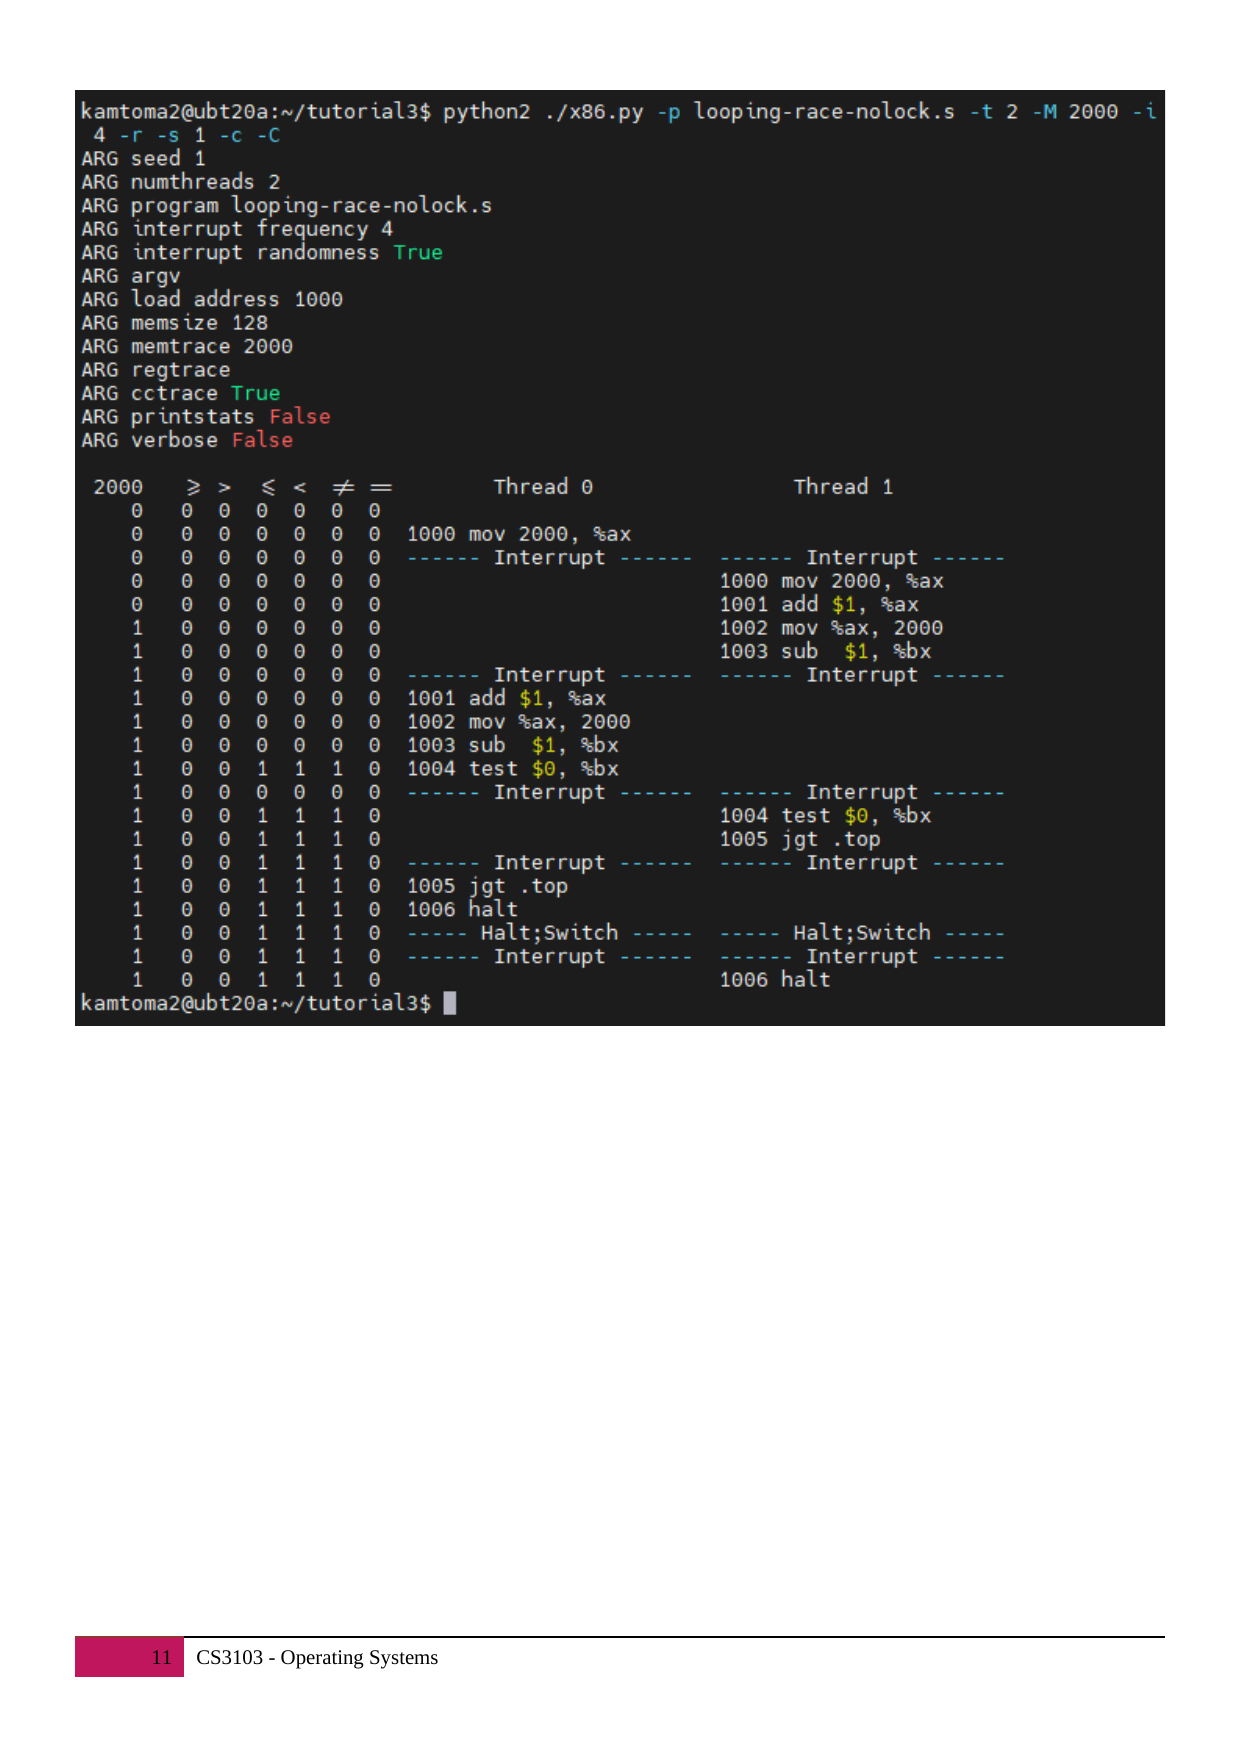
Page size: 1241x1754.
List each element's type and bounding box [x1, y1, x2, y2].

picture [75, 90, 1166, 1026]
